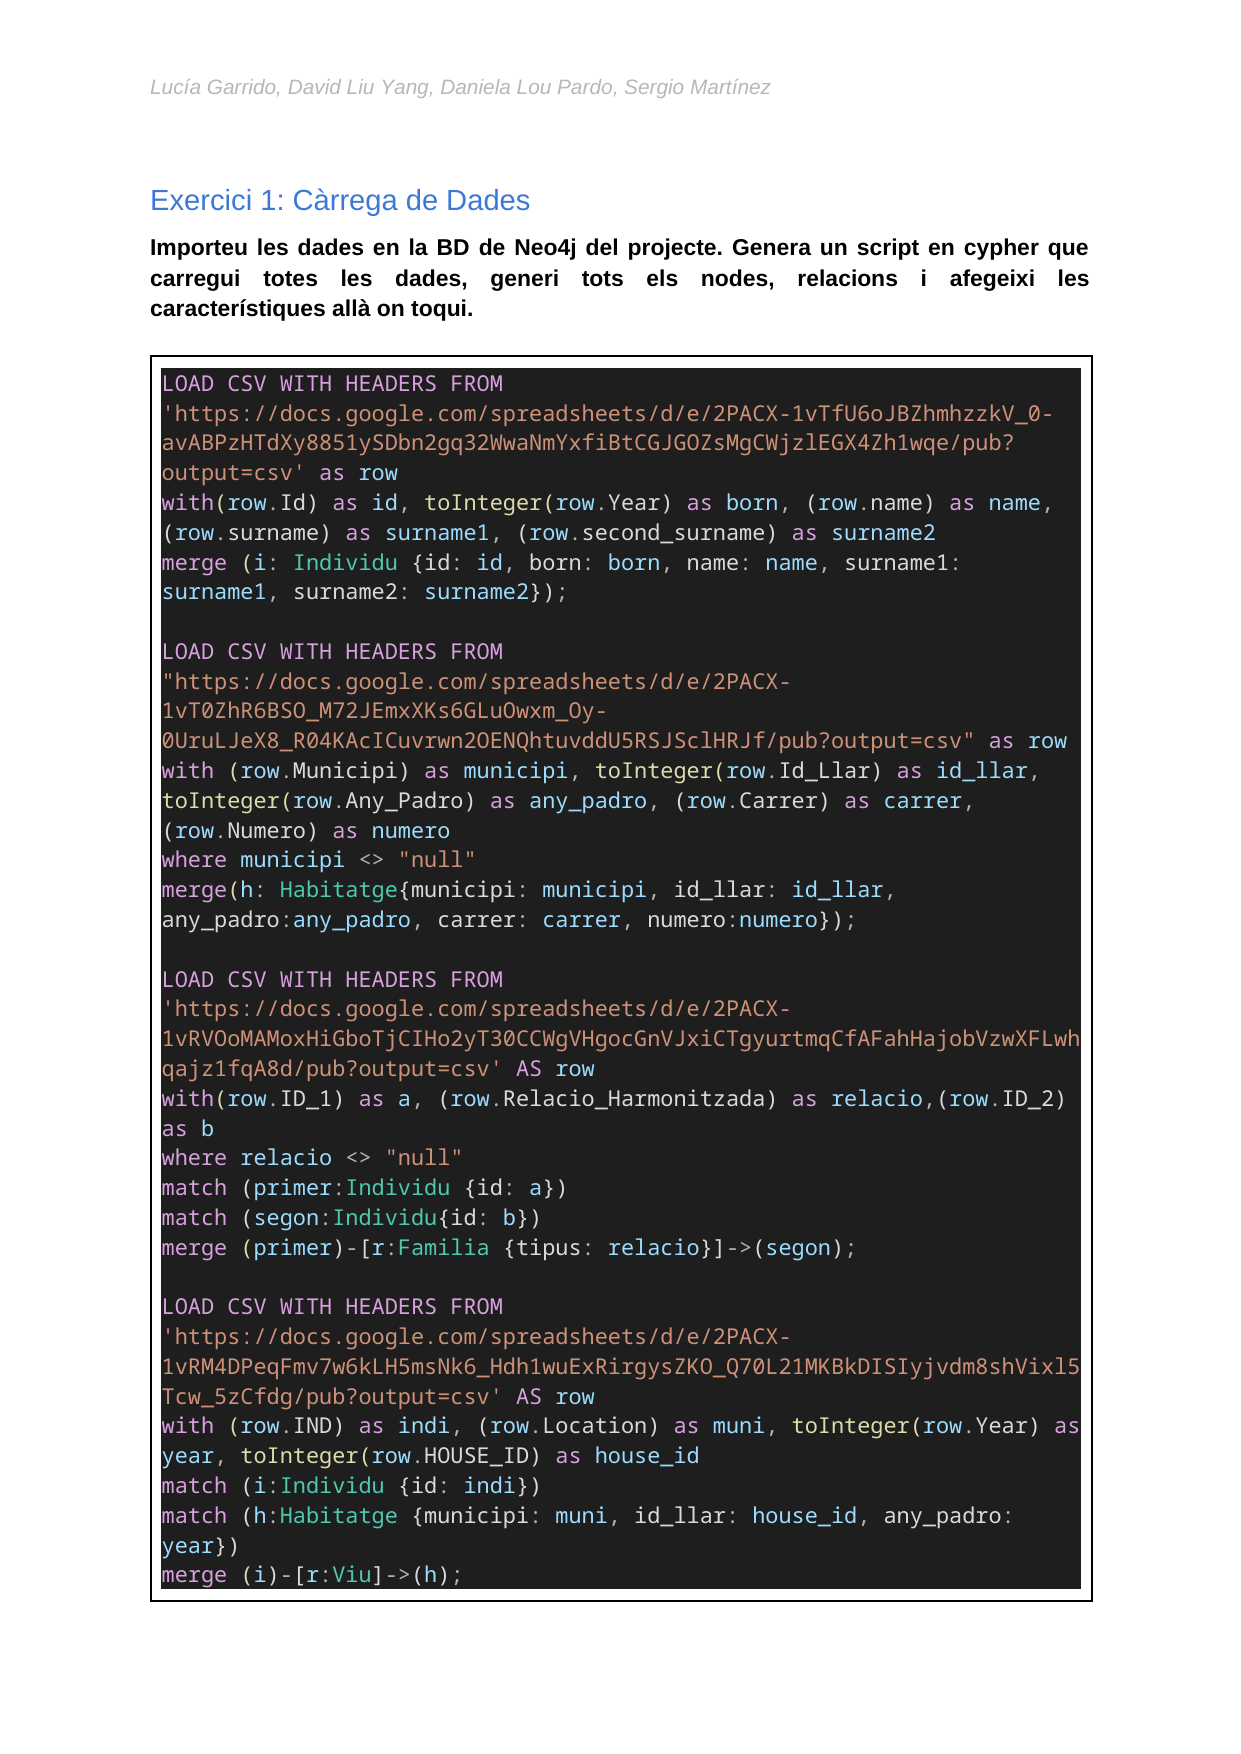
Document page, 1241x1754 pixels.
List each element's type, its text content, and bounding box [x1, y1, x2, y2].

subtitle Exercici 1: Càrrega de Dades [150, 183, 1090, 217]
text Importeu les dades en la BD de Neo4j del projecte. Genera un script en cypher que carregui totes les dades, generi tots els nodes, relacions i afegeixi les característiques allà on toqui. [150, 234, 1090, 321]
